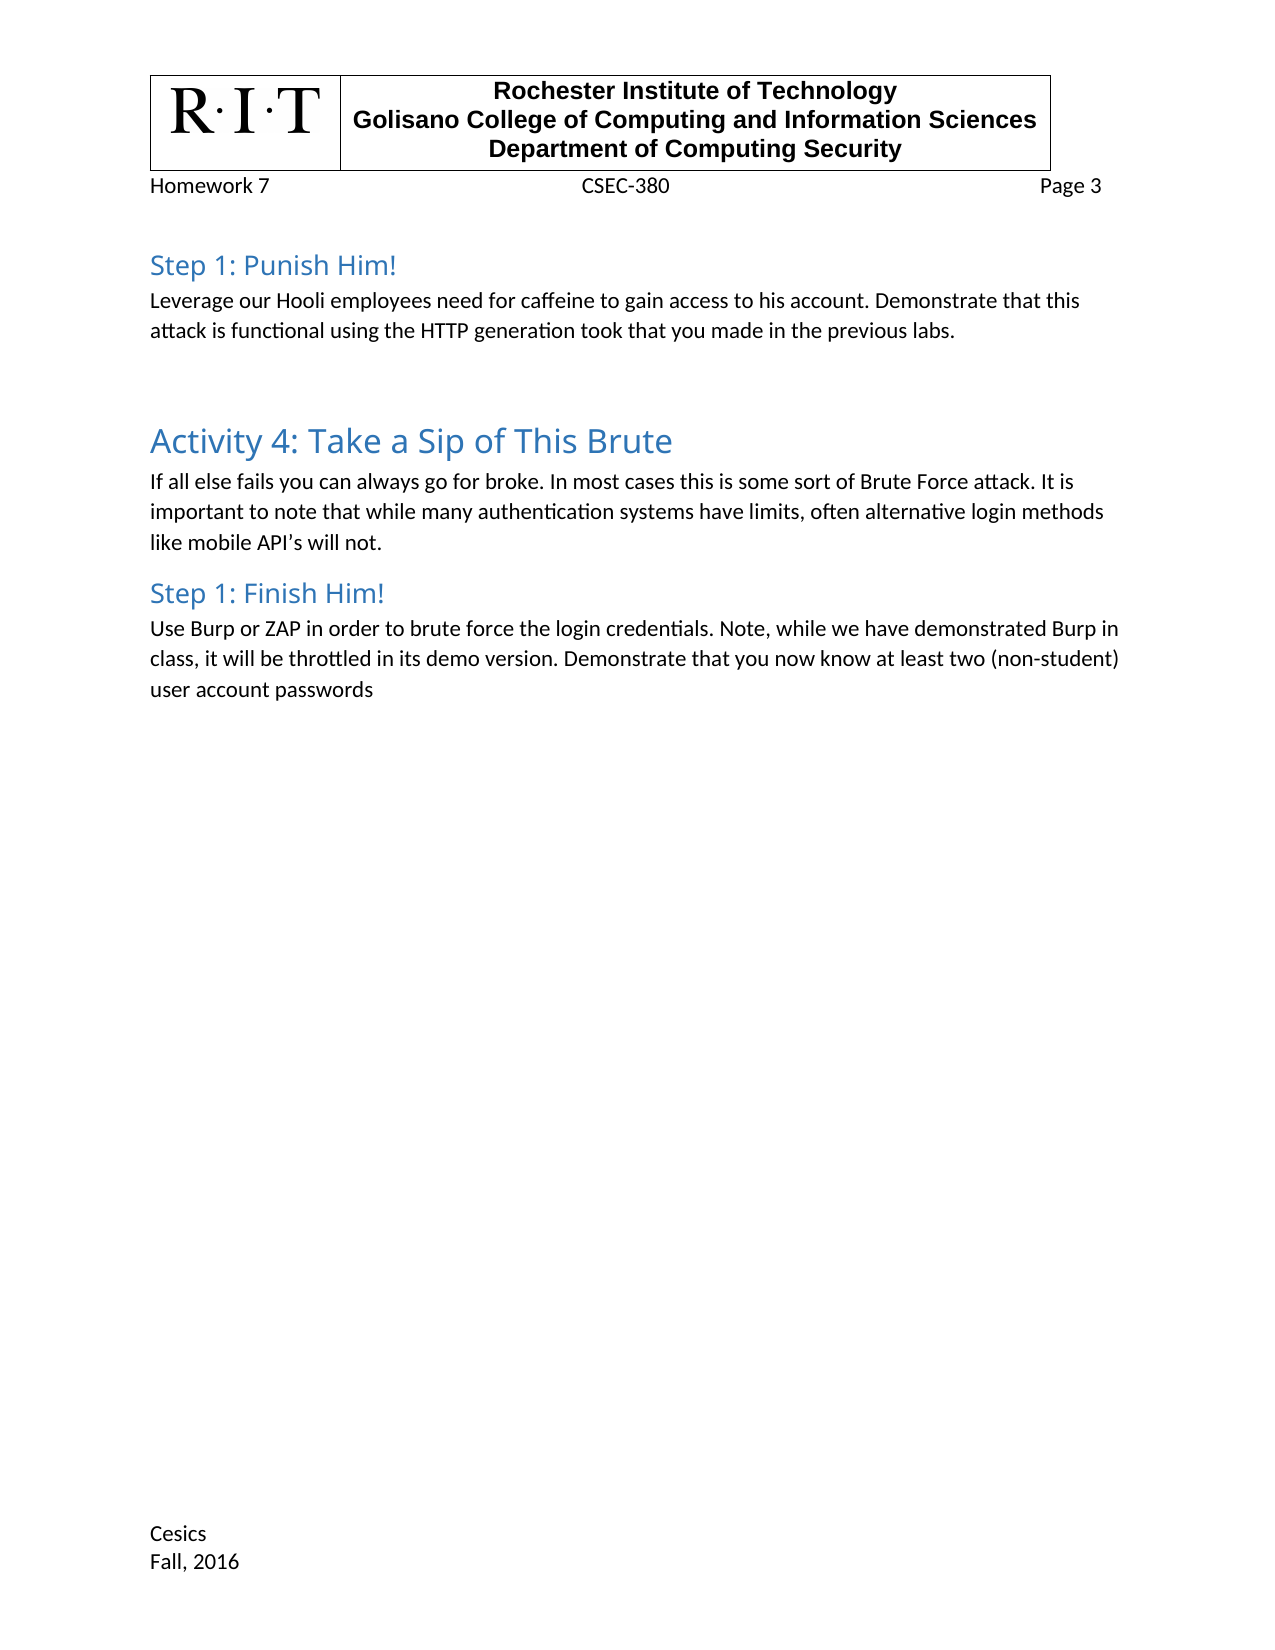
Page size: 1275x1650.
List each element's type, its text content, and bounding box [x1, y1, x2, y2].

text Use Burp or ZAP in order to brute force the login credentials. Note, while we have demonstrated Burp in class, it will be throttled in its demo version. Demonstrate that you now know at least two (non-student) user account passwords [150, 614, 1125, 703]
subtitle Step 1: Finish Him! [150, 574, 1125, 611]
subtitle Step 1: Punish Him! [150, 246, 1125, 283]
subtitle Activity 4: Take a Sip of This Brute [150, 418, 1125, 464]
picture [170, 88, 320, 133]
text Leverage our Hooli employees need for caffeine to gain access to his account. Demonstrate that this attack is functional using the HTTP generation took that you made in the previous labs. [150, 286, 1125, 344]
text If all else fails you can always go for broke. In most cases this is some sort of Brute Force attack. It is important to note that while many authentication systems have limits, often alternative login methods like mobile API’s will not. [150, 467, 1125, 556]
